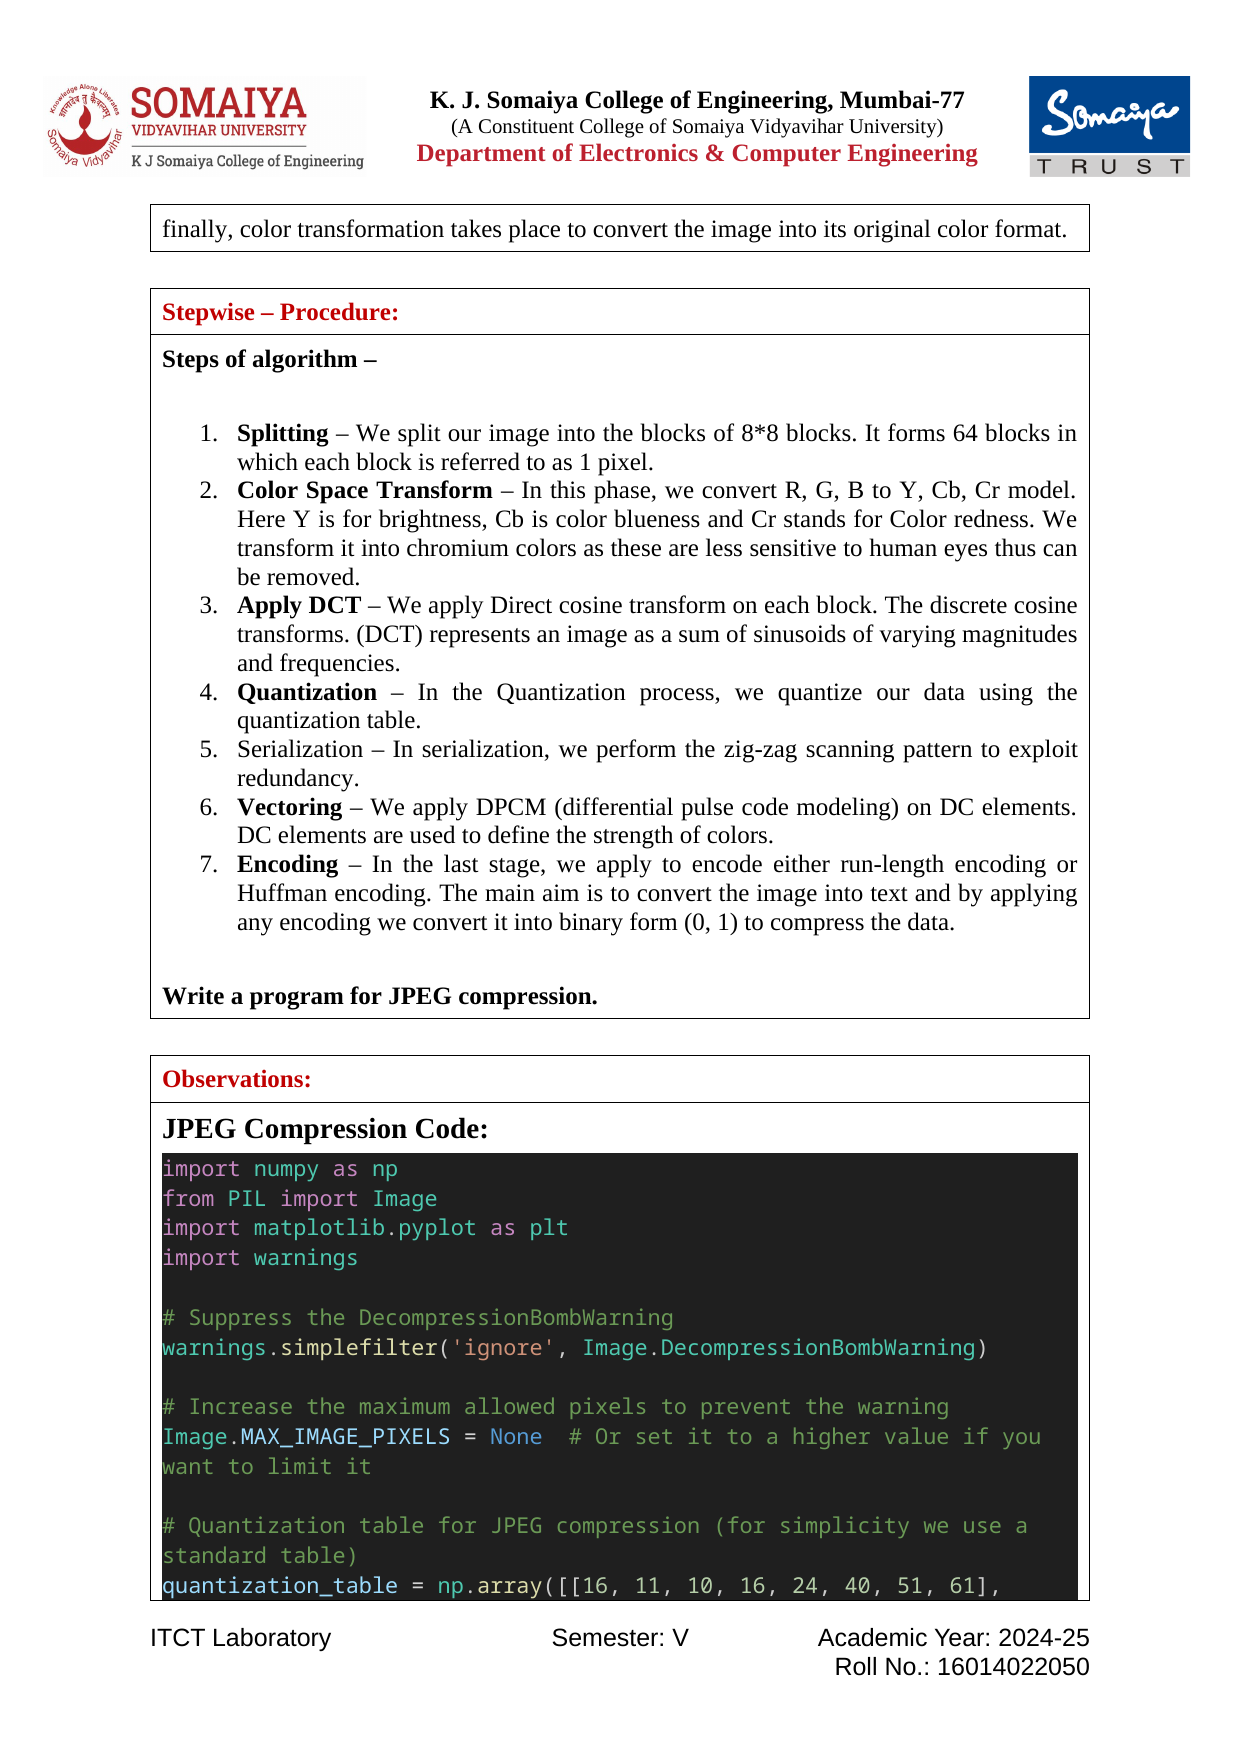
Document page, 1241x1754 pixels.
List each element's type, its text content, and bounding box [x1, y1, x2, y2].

table_header Observations: [151, 1056, 1089, 1102]
table_header Stepwise – Procedure: [151, 289, 1089, 334]
picture [1029, 76, 1191, 177]
table_cell Steps of algorithm – Splitting – We split our image into the blocks of 8*8 blocks. It forms 64 blocks in which each block is referred to as 1 pixel. Color Space Transform – In this phase, we convert R, G, B to Y, Cb, Cr model. Here Y is for brightness, Cb is color blueness and Cr stands for Color redness. We transform it into chromium colors as these are less sensitive to human eyes thus can be removed. Apply DCT – We apply Direct cosine transform on each block. The discrete cosine transforms. (DCT) represents an image as a sum of sinusoids of varying magnitudes and frequencies. Quantization – In the Quantization process, we quantize our data using the quantization table. Serialization – In serialization, we perform the zig-zag scanning pattern to exploit redundancy. Vectoring – We apply DPCM (differential pulse code modeling) on DC elements. DC elements are used to define the strength of colors. Encoding – In the last stage, we apply to encode either run-length encoding or Huffman encoding. The main aim is to convert the image into text and by applying any encoding we convert it into binary form (0, 1) to compress the data. Write a program for JPEG compression. [151, 335, 1089, 1018]
picture [42, 76, 367, 177]
